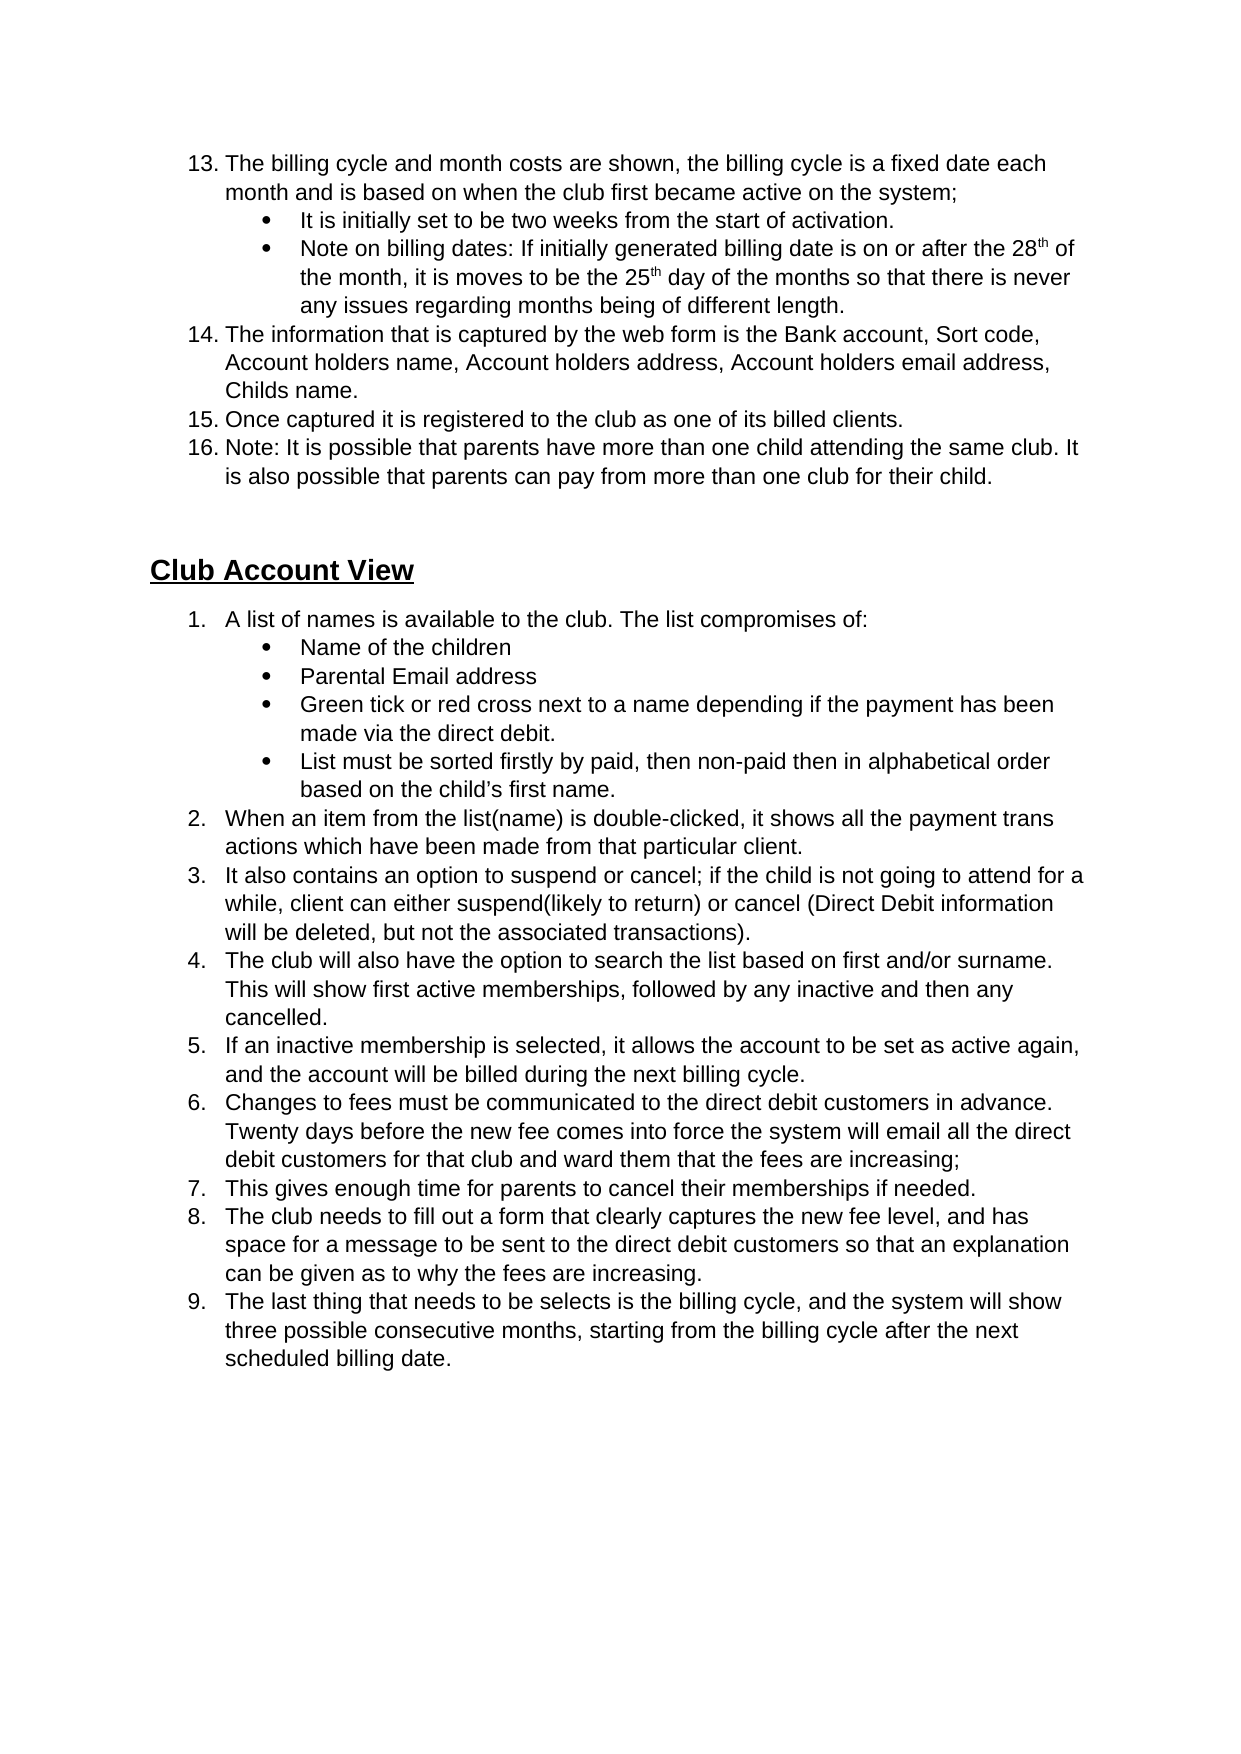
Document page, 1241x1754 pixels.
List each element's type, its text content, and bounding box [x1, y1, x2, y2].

list The last thing that needs to be selects is the billing cycle, and the system will show three possible consecutive months, starting from the billing cycle after the next scheduled billing date. [187, 1288, 1090, 1372]
list This gives enough time for parents to cancel their memberships if needed. [187, 1174, 1090, 1201]
list Note: It is possible that parents have more than one child attending the same club. It is also possible that parents can pay from more than one club for their child. [187, 434, 1090, 489]
list List must be sorted firstly by paid, then non-paid then in alphabetical order based on the child’s first name. [262, 748, 1090, 803]
list Note on billing dates: If initially generated billing date is on or after the 28th of the month, it is moves to be the 25th day of the months so that there is never any issues regarding months being of different length. [262, 235, 1090, 318]
list Once captured it is registered to the club as one of its billed clients. [187, 406, 1090, 432]
list A list of names is available to the club. The list compromises of: [187, 606, 1090, 632]
text Club Account View [150, 553, 1090, 587]
list The club will also have the option to search the list based on first and/or surname. This will show first active memberships, followed by any inactive and then any cancelled. [187, 947, 1090, 1030]
list If an inactive membership is selected, it allows the account to be set as active again, and the account will be billed during the next billing cycle. [187, 1032, 1090, 1087]
list Parental Email address [262, 663, 1090, 689]
list When an item from the list(name) is double-clicked, it shows all the payment trans actions which have been made from that particular client. [187, 805, 1090, 860]
list It also contains an option to suspend or cancel; if the child is not going to attend for a while, client can either suspend(likely to return) or cancel (Direct Debit information will be deleted, but not the associated transactions). [187, 862, 1090, 945]
list Green tick or red cross next to a name depending if the payment has been made via the direct debit. [262, 691, 1090, 746]
list It is initially set to be two weeks from the start of activation. [262, 207, 1090, 233]
list The information that is captured by the web form is the Bank account, Sort code, Account holders name, Account holders address, Account holders email address, Childs name. [187, 321, 1090, 404]
list The billing cycle and month costs are shown, the billing cycle is a fixed date each month and is based on when the club first became active on the system; [187, 150, 1090, 205]
list The club needs to fill out a form that clearly captures the new fee level, and has space for a message to be sent to the direct debit customers so that an explanation can be given as to why the fees are increasing. [187, 1203, 1090, 1286]
list Changes to fees must be communicated to the direct debit customers in advance. Twenty days before the new fee comes into force the system will email all the direct debit customers for that club and ward them that the fees are increasing; [187, 1089, 1090, 1172]
list Name of the children [262, 634, 1090, 661]
